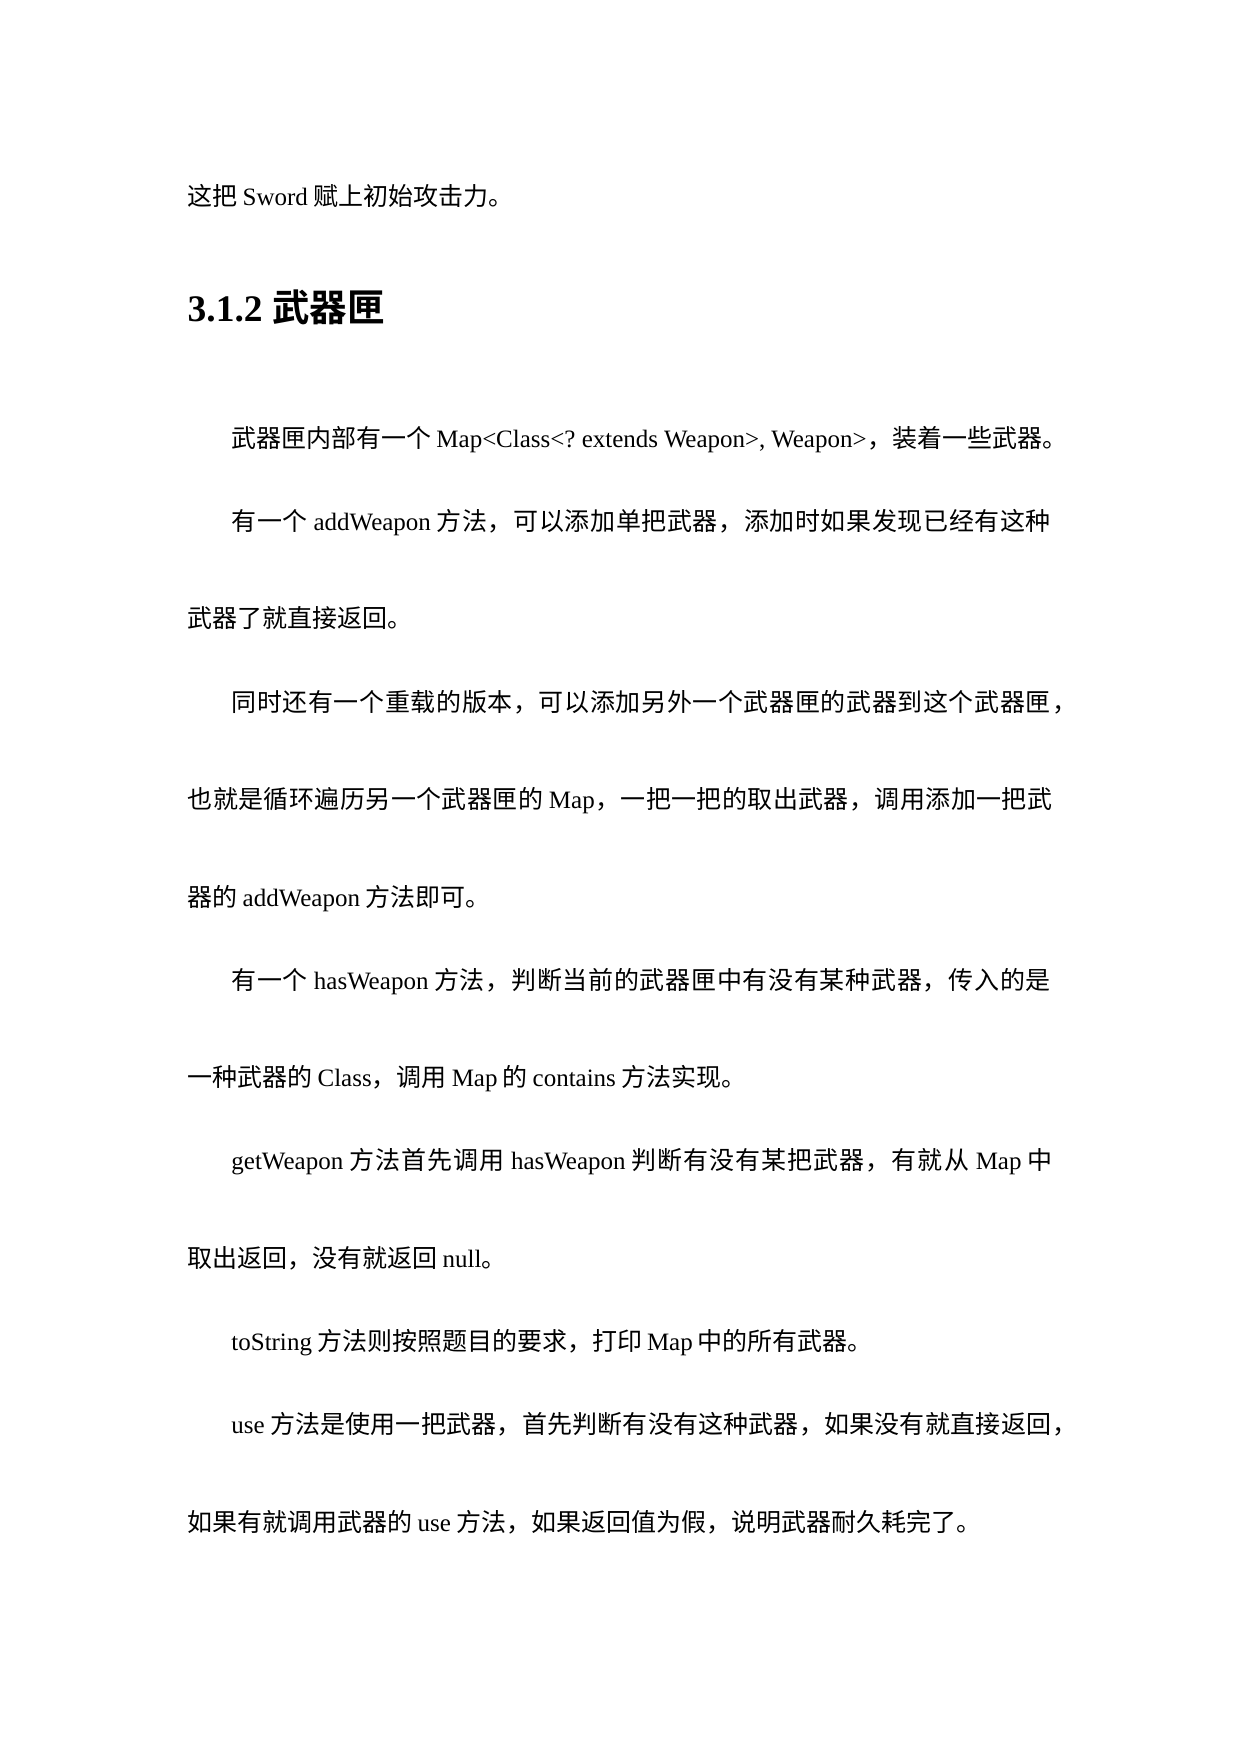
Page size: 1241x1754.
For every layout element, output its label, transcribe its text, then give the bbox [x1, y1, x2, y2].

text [187, 162, 1053, 227]
text 有一个hasWeapon方法，判断当前的武器匣中有没有某种武器，传入的是一种武器的Class，调用Map的contains方法实现。 [187, 946, 1053, 1108]
text toString方法则按照题目的要求，打印Map中的所有武器。 [187, 1307, 1053, 1372]
text 同时还有一个重载的版本，可以添加另外一个武器匣的武器到这个武器匣，也就是循环遍历另一个武器匣的Map，一把一把的取出武器，调用添加一把武器的addWeapon方法即可。 [187, 668, 1053, 928]
subtitle 武器匣 [187, 272, 1053, 337]
text use方法是使用一把武器，首先判断有没有这种武器，如果没有就直接返回，如果有就调用武器的use方法，如果返回值为假，说明武器耐久耗完了。 [187, 1390, 1053, 1553]
text 武器匣内部有一个Map<Class<? extends Weapon>, Weapon>，装着一些武器。 [187, 404, 1053, 469]
text 有一个addWeapon方法，可以添加单把武器，添加时如果发现已经有这种武器了就直接返回。 [187, 487, 1053, 649]
text getWeapon方法首先调用hasWeapon判断有没有某把武器，有就从Map中取出返回，没有就返回null。 [187, 1126, 1053, 1289]
